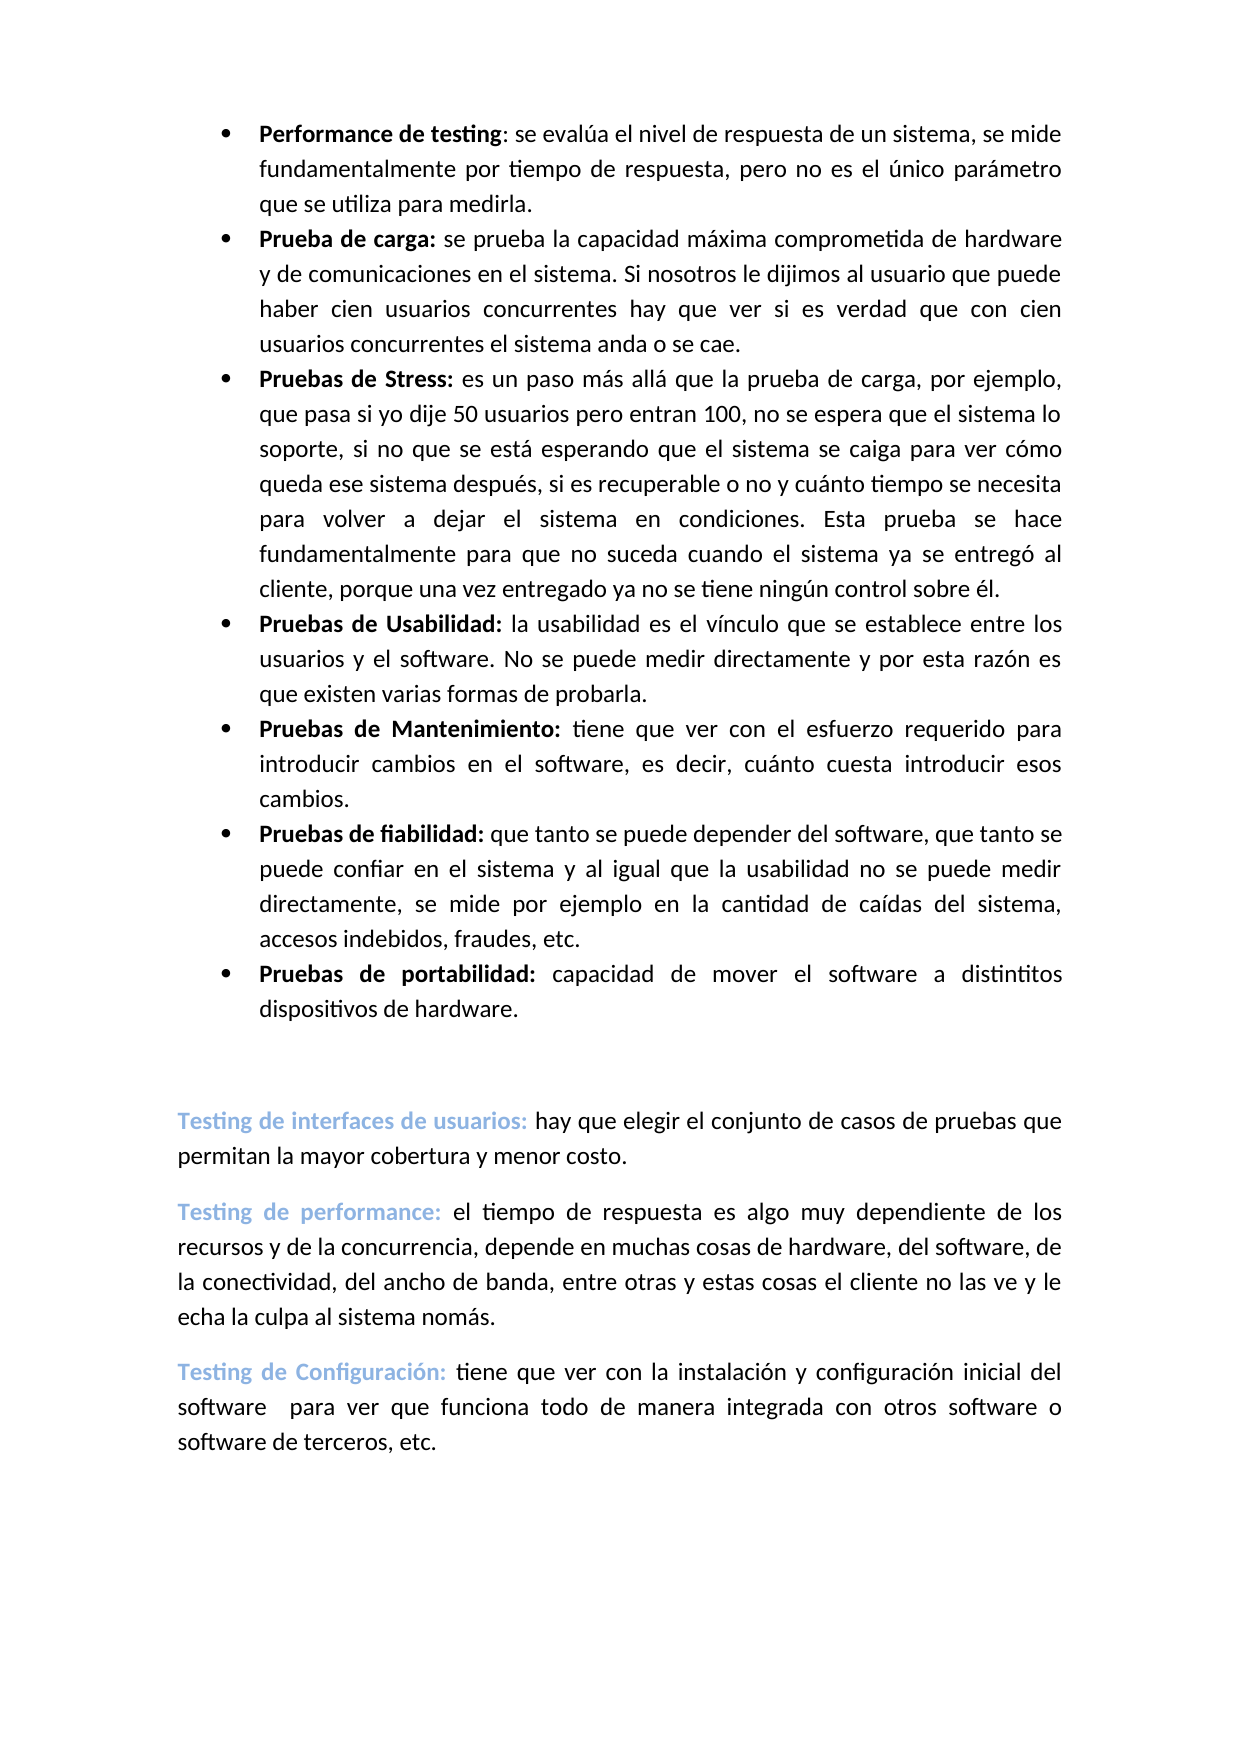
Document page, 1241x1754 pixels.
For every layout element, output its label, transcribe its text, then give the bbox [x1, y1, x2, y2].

list Pruebas de portabilidad: capacidad de mover el software a distintitos dispositivos de hardware. [222, 958, 1063, 1024]
text Testing de interfaces de usuarios: hay que elegir el conjunto de casos de pruebas que permitan la mayor cobertura y menor costo. [177, 1105, 1063, 1170]
list Pruebas de Usabilidad: la usabilidad es el vínculo que se establece entre los usuarios y el software. No se puede medir directamente y por esta razón es que existen varias formas de probarla. [222, 608, 1063, 709]
list Pruebas de Stress: es un paso más allá que la prueba de carga, por ejemplo, que pasa si yo dije 50 usuarios pero entran 100, no se espera que el sistema lo soporte, si no que se está esperando que el sistema se caiga para ver cómo queda ese sistema después, si es recuperable o no y cuánto tiempo se necesita para volver a dejar el sistema en condiciones. Esta prueba se hace fundamentalmente para que no suceda cuando el sistema ya se entregó al cliente, porque una vez entregado ya no se tiene ningún control sobre él. [222, 363, 1063, 604]
text Testing de Configuración: tiene que ver con la instalación y configuración inicial del software para ver que funciona todo de manera integrada con otros software o software de terceros, etc. [177, 1357, 1063, 1457]
text Testing de performance: el tiempo de respuesta es algo muy dependiente de los recursos y de la concurrencia, depende en muchas cosas de hardware, del software, de la conectividad, del ancho de banda, entre otras y estas cosas el cliente no las ve y le echa la culpa al sistema nomás. [177, 1196, 1063, 1331]
list Performance de testing: se evalúa el nivel de respuesta de un sistema, se mide fundamentalmente por tiempo de respuesta, pero no es el único parámetro que se utiliza para medirla. [222, 118, 1063, 219]
list Prueba de carga: se prueba la capacidad máxima comprometida de hardware y de comunicaciones en el sistema. Si nosotros le dijimos al usuario que puede haber cien usuarios concurrentes hay que ver si es verdad que con cien usuarios concurrentes el sistema anda o se cae. [222, 223, 1063, 359]
list Pruebas de fiabilidad: que tanto se puede depender del software, que tanto se puede confiar en el sistema y al igual que la usabilidad no se puede medir directamente, se mide por ejemplo en la cantidad de caídas del sistema, accesos indebidos, fraudes, etc. [222, 818, 1063, 954]
list Pruebas de Mantenimiento: tiene que ver con el esfuerzo requerido para introducir cambios en el software, es decir, cuánto cuesta introducir esos cambios. [222, 713, 1063, 814]
